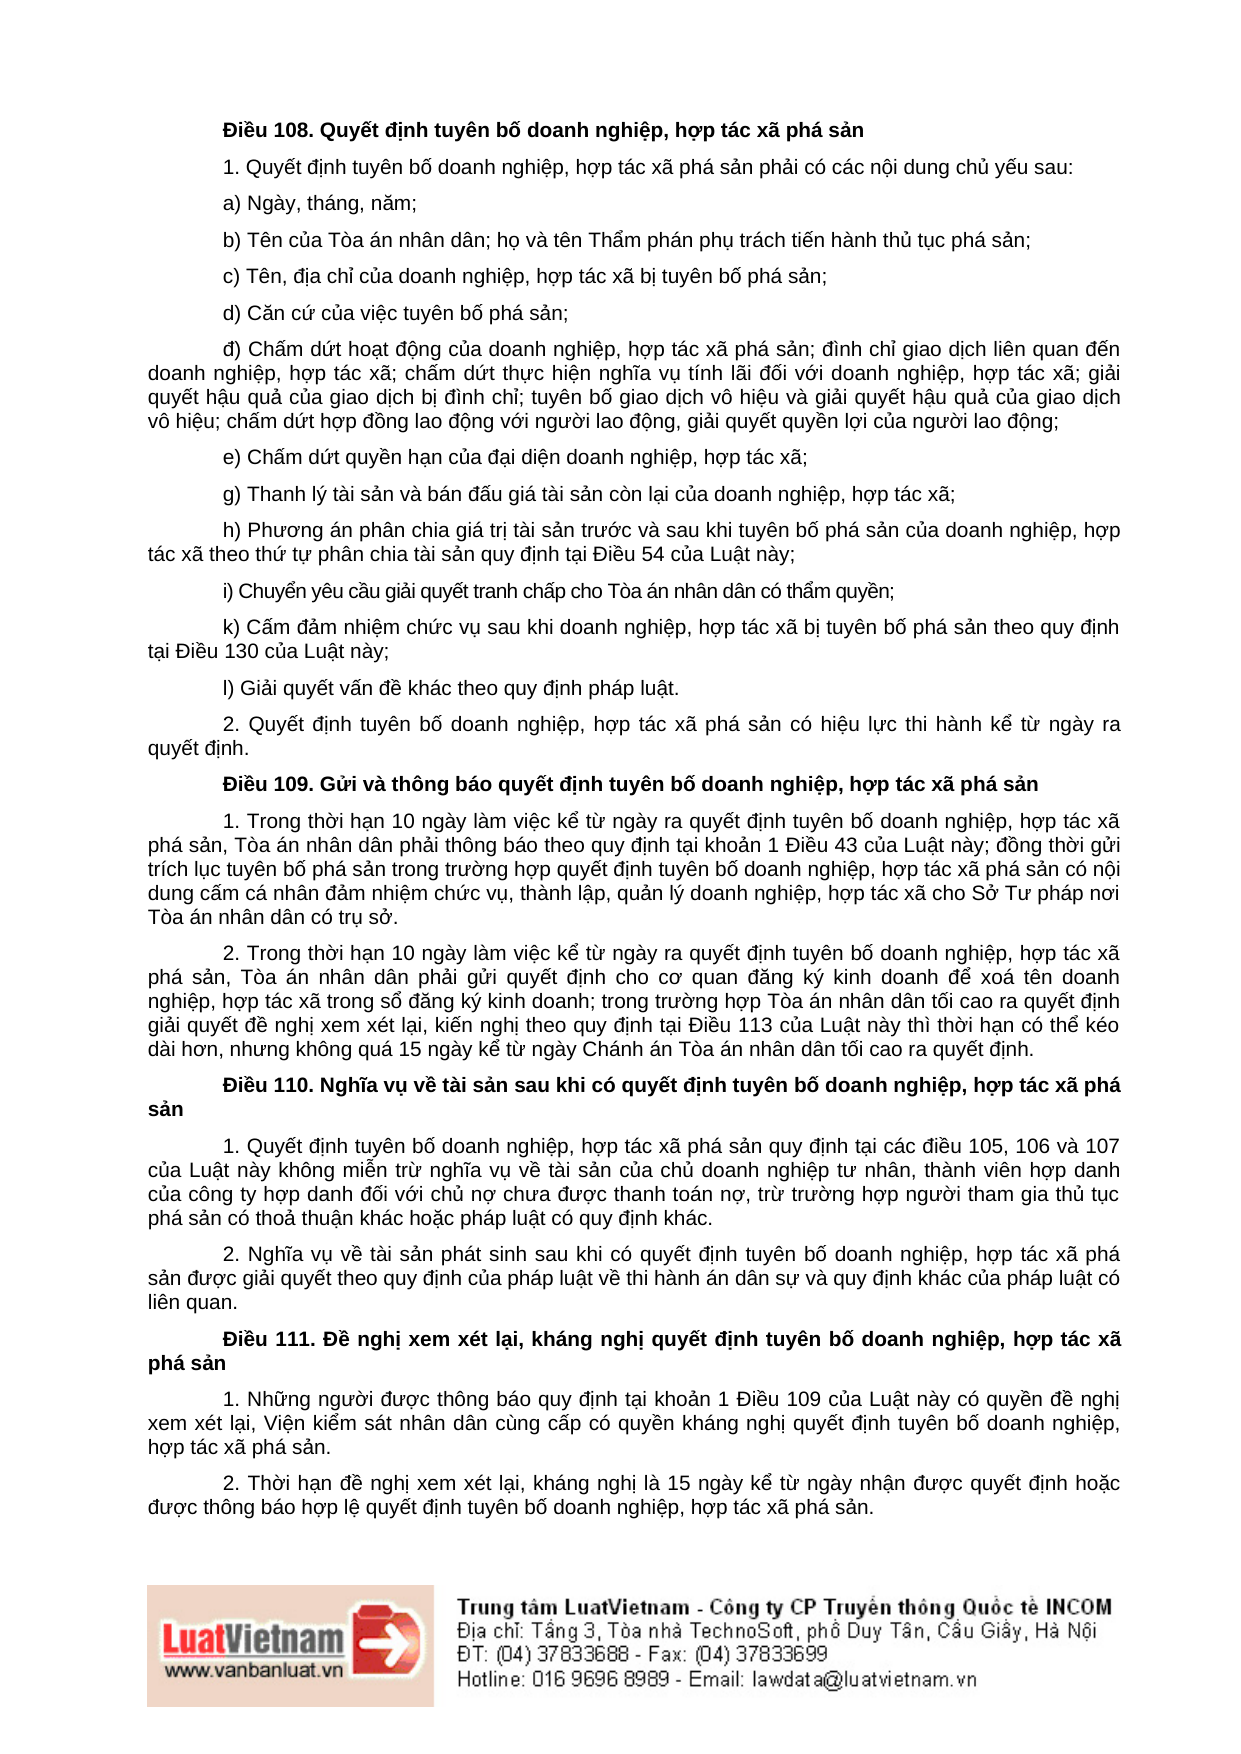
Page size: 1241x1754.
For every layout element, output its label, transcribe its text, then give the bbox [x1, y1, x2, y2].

text Điều 109. Gửi và thông báo quyết định tuyên bố doanh nghiệp, hợp tác xã phá sản [148, 772, 1122, 796]
text 2. Quyết định tuyên bố doanh nghiệp, hợp tác xã phá sản có hiệu lực thi hành kể từ ngày ra quyết định. [148, 712, 1122, 760]
picture [147, 1585, 1122, 1707]
text Điều 111. Đề nghị xem xét lại, kháng nghị quyết định tuyên bố doanh nghiệp, hợp tác xã phá sản [148, 1326, 1122, 1374]
text Điều 108. Quyết định tuyên bố doanh nghiệp, hợp tác xã phá sản [148, 118, 1122, 142]
text b) Tên của Tòa án nhân dân; họ và tên Thẩm phán phụ trách tiến hành thủ tục phá sản; [148, 227, 1122, 251]
text 1. Quyết định tuyên bố doanh nghiệp, hợp tác xã phá sản phải có các nội dung chủ yếu sau: [148, 154, 1122, 178]
text a) Ngày, tháng, năm; [148, 191, 1122, 215]
text g) Thanh lý tài sản và bán đấu giá tài sản còn lại của doanh nghiệp, hợp tác xã; [148, 482, 1122, 506]
text 1. Trong thời hạn 10 ngày làm việc kể từ ngày ra quyết định tuyên bố doanh nghiệp, hợp tác xã phá sản, Tòa án nhân dân phải thông báo theo quy định tại khoản 1 Điều 43 của Luật này; đồng thời gửi trích lục tuyên bố phá sản trong trường hợp quyết định tuyên bố doanh nghiệp, hợp tác xã phá sản có nội dung cấm cá nhân đảm nhiệm chức vụ, thành lập, quản lý doanh nghiệp, hợp tác xã cho Sở Tư pháp nơi Tòa án nhân dân có trụ sở. [148, 809, 1122, 928]
text Điều 110. Nghĩa vụ về tài sản sau khi có quyết định tuyên bố doanh nghiệp, hợp tác xã phá sản [148, 1073, 1122, 1121]
text l) Giải quyết vấn đề khác theo quy định pháp luật. [148, 675, 1122, 699]
text e) Chấm dứt quyền hạn của đại diện doanh nghiệp, hợp tác xã; [148, 445, 1122, 469]
text 2. Trong thời hạn 10 ngày làm việc kể từ ngày ra quyết định tuyên bố doanh nghiệp, hợp tác xã phá sản, Tòa án nhân dân phải gửi quyết định cho cơ quan đăng ký kinh doanh để xoá tên doanh nghiệp, hợp tác xã trong sổ đăng ký kinh doanh; trong trường hợp Tòa án nhân dân tối cao ra quyết định giải quyết đề nghị xem xét lại, kiến nghị theo quy định tại Điều 113 của Luật này thì thời hạn có thể kéo dài hơn, nhưng không quá 15 ngày kể từ ngày Chánh án Tòa án nhân dân tối cao ra quyết định. [148, 941, 1122, 1061]
text k) Cấm đảm nhiệm chức vụ sau khi doanh nghiệp, hợp tác xã bị tuyên bố phá sản theo quy định tại Điều 130 của Luật này; [148, 615, 1122, 663]
text h) Phương án phân chia giá trị tài sản trước và sau khi tuyên bố phá sản của doanh nghiệp, hợp tác xã theo thứ tự phân chia tài sản quy định tại Điều 54 của Luật này; [148, 518, 1122, 566]
text 1. Những người được thông báo quy định tại khoản 1 Điều 109 của Luật này có quyền đề nghị xem xét lại, Viện kiểm sát nhân dân cùng cấp có quyền kháng nghị quyết định tuyên bố doanh nghiệp, hợp tác xã phá sản. [148, 1387, 1122, 1459]
text i) Chuyển yêu cầu giải quyết tranh chấp cho Tòa án nhân dân có thẩm quyền; [148, 578, 1122, 602]
text 1. Quyết định tuyên bố doanh nghiệp, hợp tác xã phá sản quy định tại các điều 105, 106 và 107 của Luật này không miễn trừ nghĩa vụ về tài sản của chủ doanh nghiệp tư nhân, thành viên hợp danh của công ty hợp danh đối với chủ nợ chưa được thanh toán nợ, trừ trường hợp người tham gia thủ tục phá sản có thoả thuận khác hoặc pháp luật có quy định khác. [148, 1134, 1122, 1229]
text d) Căn cứ của việc tuyên bố phá sản; [148, 300, 1122, 324]
text 2. Nghĩa vụ về tài sản phát sinh sau khi có quyết định tuyên bố doanh nghiệp, hợp tác xã phá sản được giải quyết theo quy định của pháp luật về thi hành án dân sự và quy định khác của pháp luật có liên quan. [148, 1242, 1122, 1314]
text 2. Thời hạn đề nghị xem xét lại, kháng nghị là 15 ngày kể từ ngày nhận được quyết định hoặc được thông báo hợp lệ quyết định tuyên bố doanh nghiệp, hợp tác xã phá sản. [148, 1471, 1122, 1519]
text đ) Chấm dứt hoạt động của doanh nghiệp, hợp tác xã phá sản; đình chỉ giao dịch liên quan đến doanh nghiệp, hợp tác xã; chấm dứt thực hiện nghĩa vụ tính lãi đối với doanh nghiệp, hợp tác xã; giải quyết hậu quả của giao dịch bị đình chỉ; tuyên bố giao dịch vô hiệu và giải quyết hậu quả của giao dịch vô hiệu; chấm dứt hợp đồng lao động với người lao động, giải quyết quyền lợi của người lao động; [148, 337, 1122, 433]
text c) Tên, địa chỉ của doanh nghiệp, hợp tác xã bị tuyên bố phá sản; [148, 264, 1122, 288]
